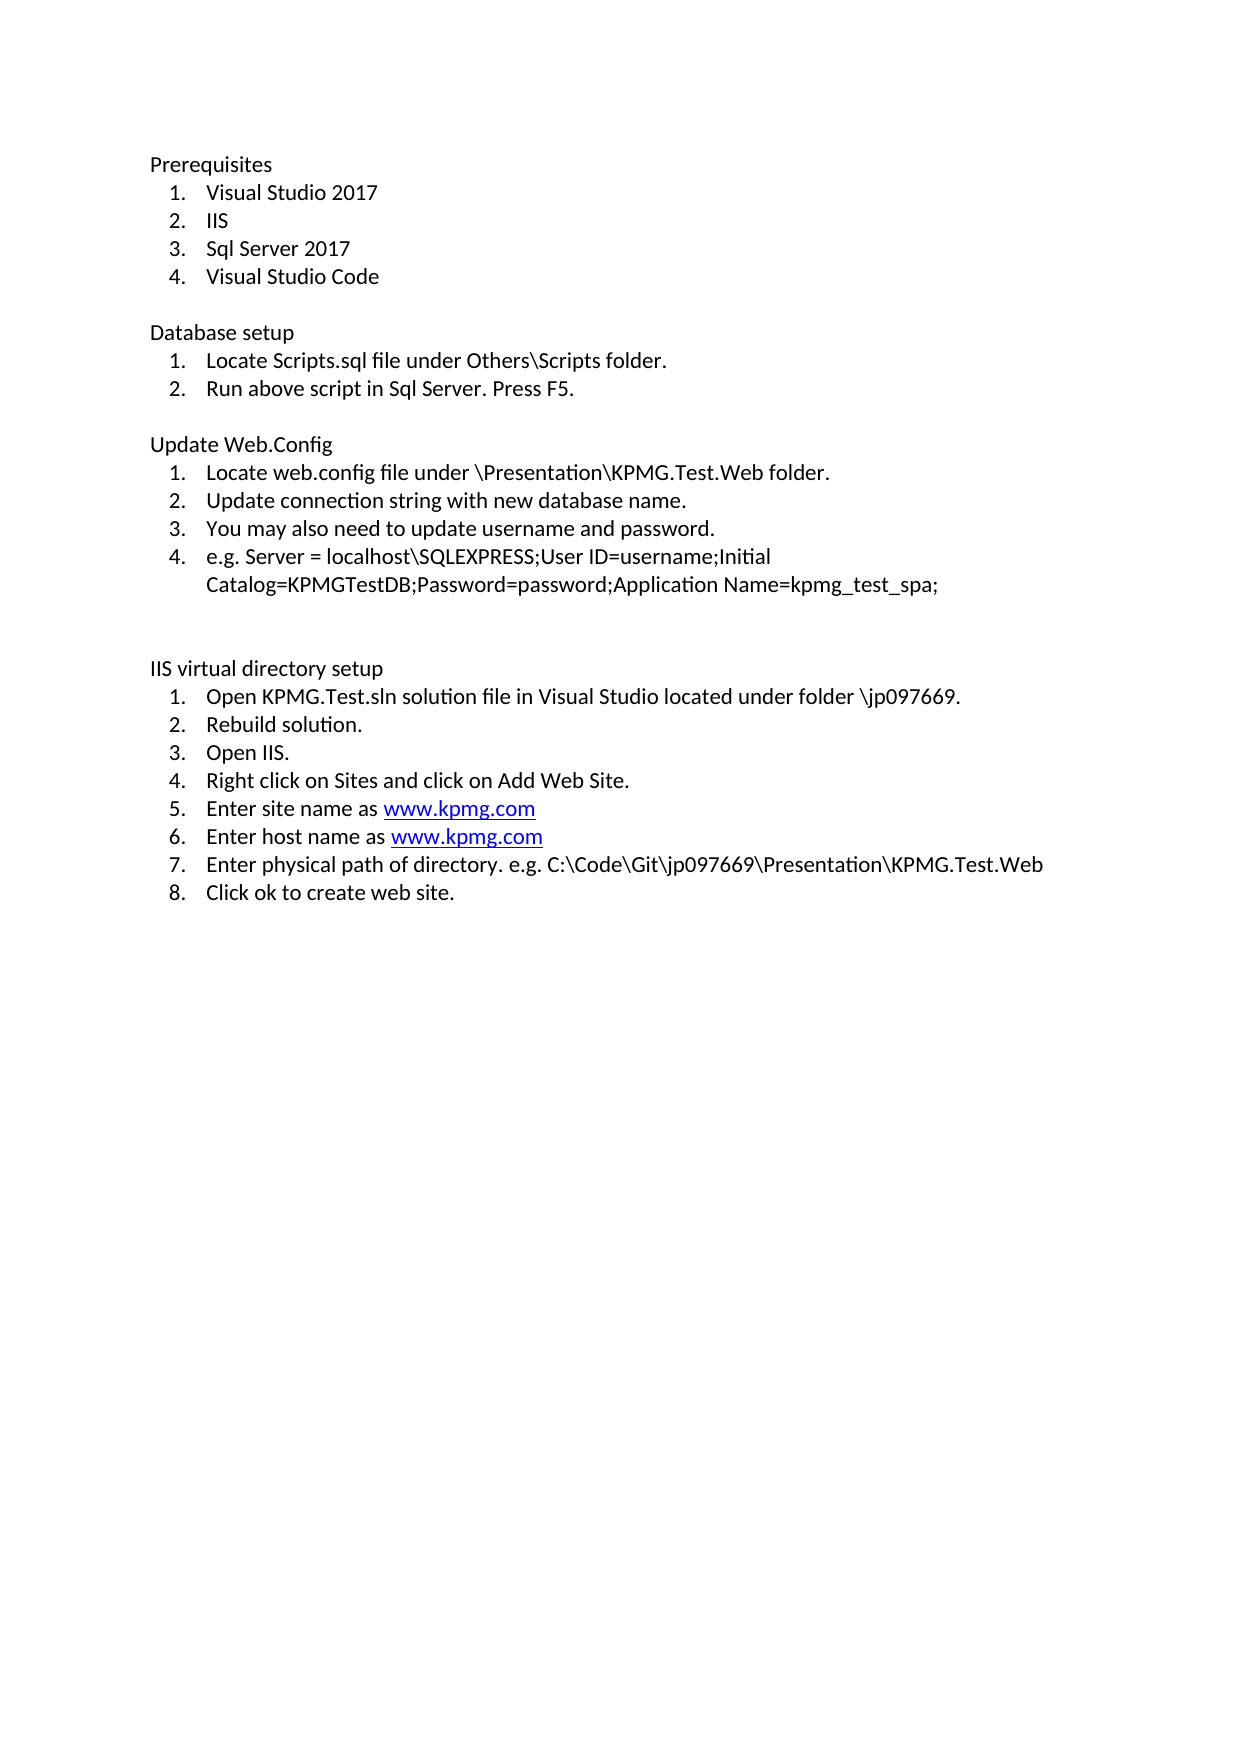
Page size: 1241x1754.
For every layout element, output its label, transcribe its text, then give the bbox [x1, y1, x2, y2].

list Visual Studio 2017 [169, 178, 1090, 206]
list Enter site name as www.kpmg.com [169, 794, 1090, 822]
list Enter physical path of directory. e.g. C:\Code\Git\jp097669\Presentation\KPMG.Test.Web [169, 851, 1090, 878]
list Click ok to create web site. [169, 878, 1090, 907]
list Run above script in Sql Server. Press F5. [169, 374, 1090, 402]
text IIS virtual directory setup [150, 654, 1090, 682]
text Database setup [150, 318, 1090, 346]
list Enter host name as www.kpmg.com [169, 822, 1090, 851]
list Open IIS. [169, 738, 1090, 766]
list IIS [169, 206, 1090, 234]
list e.g. Server = localhost\SQLEXPRESS;User ID=username;Initial Catalog=KPMGTestDB;Password=password;Application Name=kpmg_test_spa; [169, 542, 1090, 598]
list Sql Server 2017 [169, 234, 1090, 262]
list Right click on Sites and click on Add Web Site. [169, 766, 1090, 794]
list Rebuild solution. [169, 710, 1090, 738]
text Update Web.Config [150, 430, 1090, 458]
list Update connection string with new database name. [169, 486, 1090, 514]
list Locate web.config file under \Presentation\KPMG.Test.Web folder. [169, 458, 1090, 486]
text Prerequisites [150, 150, 1090, 178]
list Visual Studio Code [169, 262, 1090, 290]
list Open KPMG.Test.sln solution file in Visual Studio located under folder \jp097669. [169, 682, 1090, 710]
list Locate Scripts.sql file under Others\Scripts folder. [169, 346, 1090, 374]
list You may also need to update username and password. [169, 514, 1090, 542]
